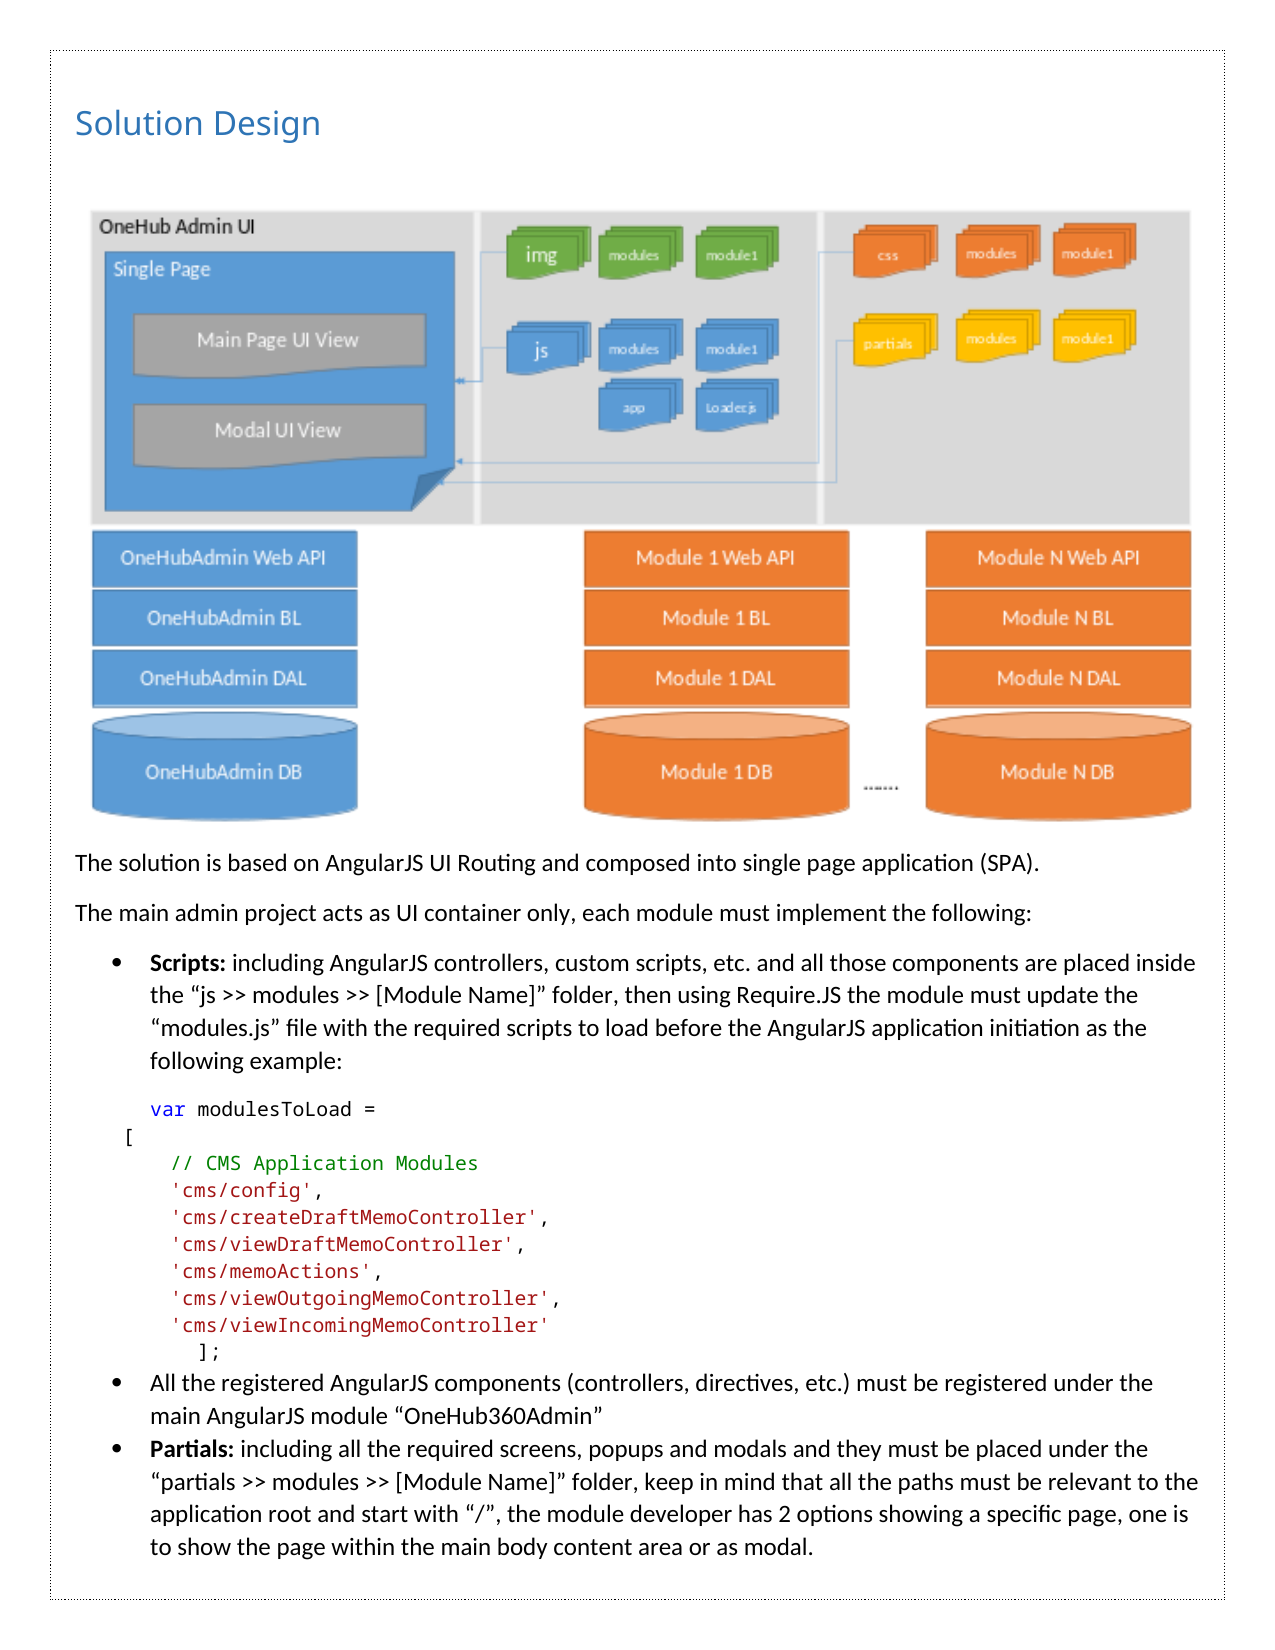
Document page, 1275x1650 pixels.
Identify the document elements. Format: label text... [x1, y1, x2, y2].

list Partials: including all the required screens, popups and modals and they must be placed under the “partials >> modules >> [Module Name]” folder, keep in mind that all the paths must be relevant to the application root and start with “/”, the module developer has 2 options showing a specific page, one is to show the page within the main body content area or as modal. [112, 1433, 1200, 1562]
text // CMS Application Modules [75, 1149, 1200, 1176]
list Scripts: including AngularJS controllers, custom scripts, etc. and all those components are placed inside the “js >> modules >> [Module Name]” folder, then using Require.JS the module must update the “modules.js” file with the required scripts to load before the AngularJS application initiation as the following example: [112, 947, 1200, 1076]
text 'cms/memoActions', [75, 1257, 1200, 1284]
list All the registered AngularJS components (controllers, directives, etc.) must be registered under the main AngularJS module “OneHub360Admin” [112, 1367, 1200, 1430]
text 'cms/viewDraftMemoController', [75, 1230, 1200, 1257]
list ]; [150, 1338, 1200, 1365]
text [ [75, 1122, 1200, 1149]
text var modulesToLoad = [112, 1095, 1200, 1122]
text 'cms/config', [75, 1176, 1200, 1203]
text 'cms/viewOutgoingMemoController', [75, 1284, 1200, 1311]
text The main admin project acts as UI container only, each module must implement the following: [75, 897, 1200, 928]
subtitle Solution Design [75, 100, 1200, 145]
text 'cms/createDraftMemoController', [75, 1203, 1200, 1230]
text The solution is based on AngularJS UI Routing and composed into single page application (SPA). [75, 847, 1200, 878]
text 'cms/viewIncomingMemoController' [75, 1311, 1200, 1338]
